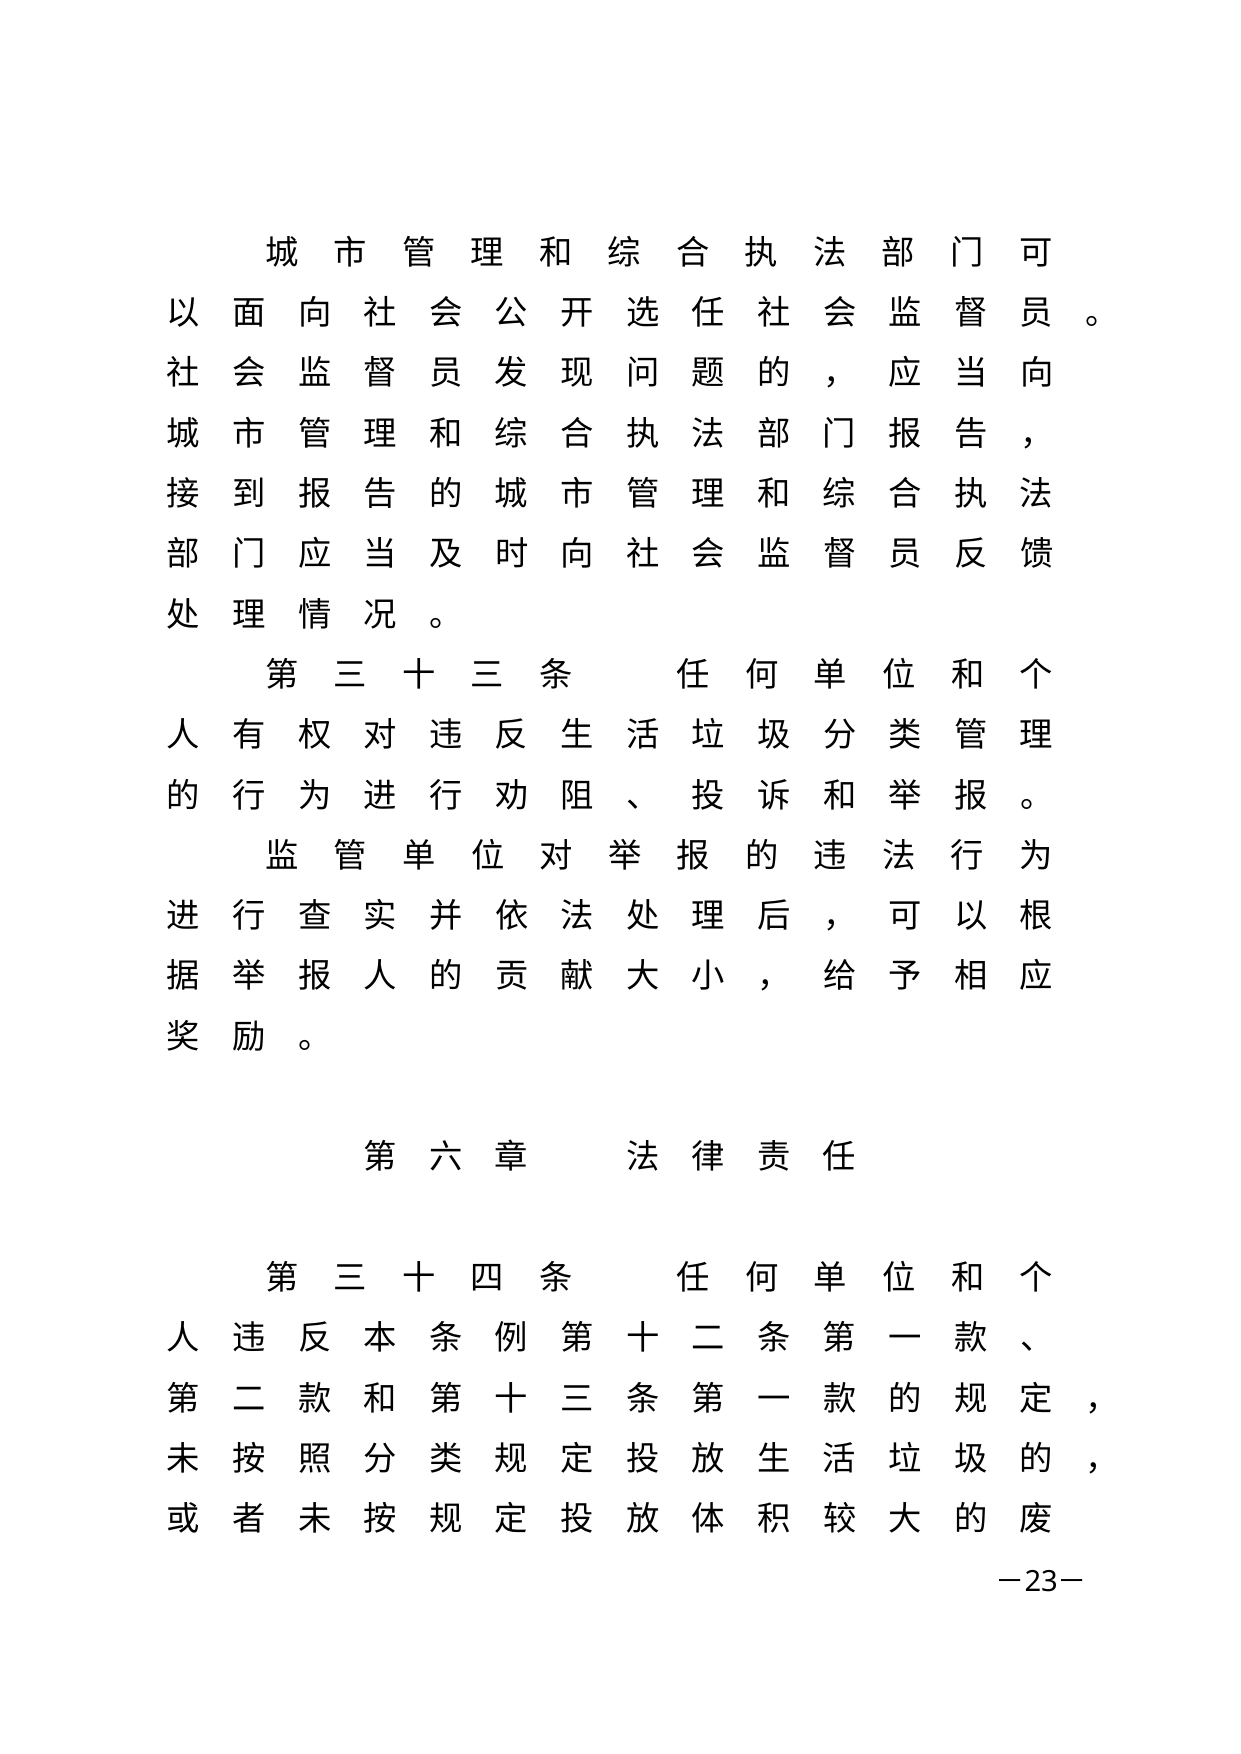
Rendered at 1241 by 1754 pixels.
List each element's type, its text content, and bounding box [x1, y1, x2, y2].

text 第三十四条 任何单位和个人违反本条例第十二条第一款、第二款和第十三条第一款的规定，未按照分类规定投放生活垃圾的，或者未按规定投放体积较大的废弃物品的，由市、县（市、区）城市管理和综合执法部门责令改正；情节严重的，对单位处五万元以上五十万元以下的罚款，对个人处一百元以上五百元以下的罚款。 [167, 1245, 1085, 1546]
text 第六章 法律责任 [167, 1124, 1085, 1184]
text 第三十三条 任何单位和个人有权对违反生活垃圾分类管理的行为进行劝阻、投诉和举报。 [167, 642, 1085, 823]
text 城市管理和综合执法部门可以面向社会公开选任社会监督员。社会监督员发现问题的，应当向城市管理和综合执法部门报告，接到报告的城市管理和综合执法部门应当及时向社会监督员反馈处理情况。 [167, 219, 1085, 642]
text 监管单位对举报的违法行为进行查实并依法处理后，可以根据举报人的贡献大小，给予相应奖励。 [167, 823, 1085, 1064]
